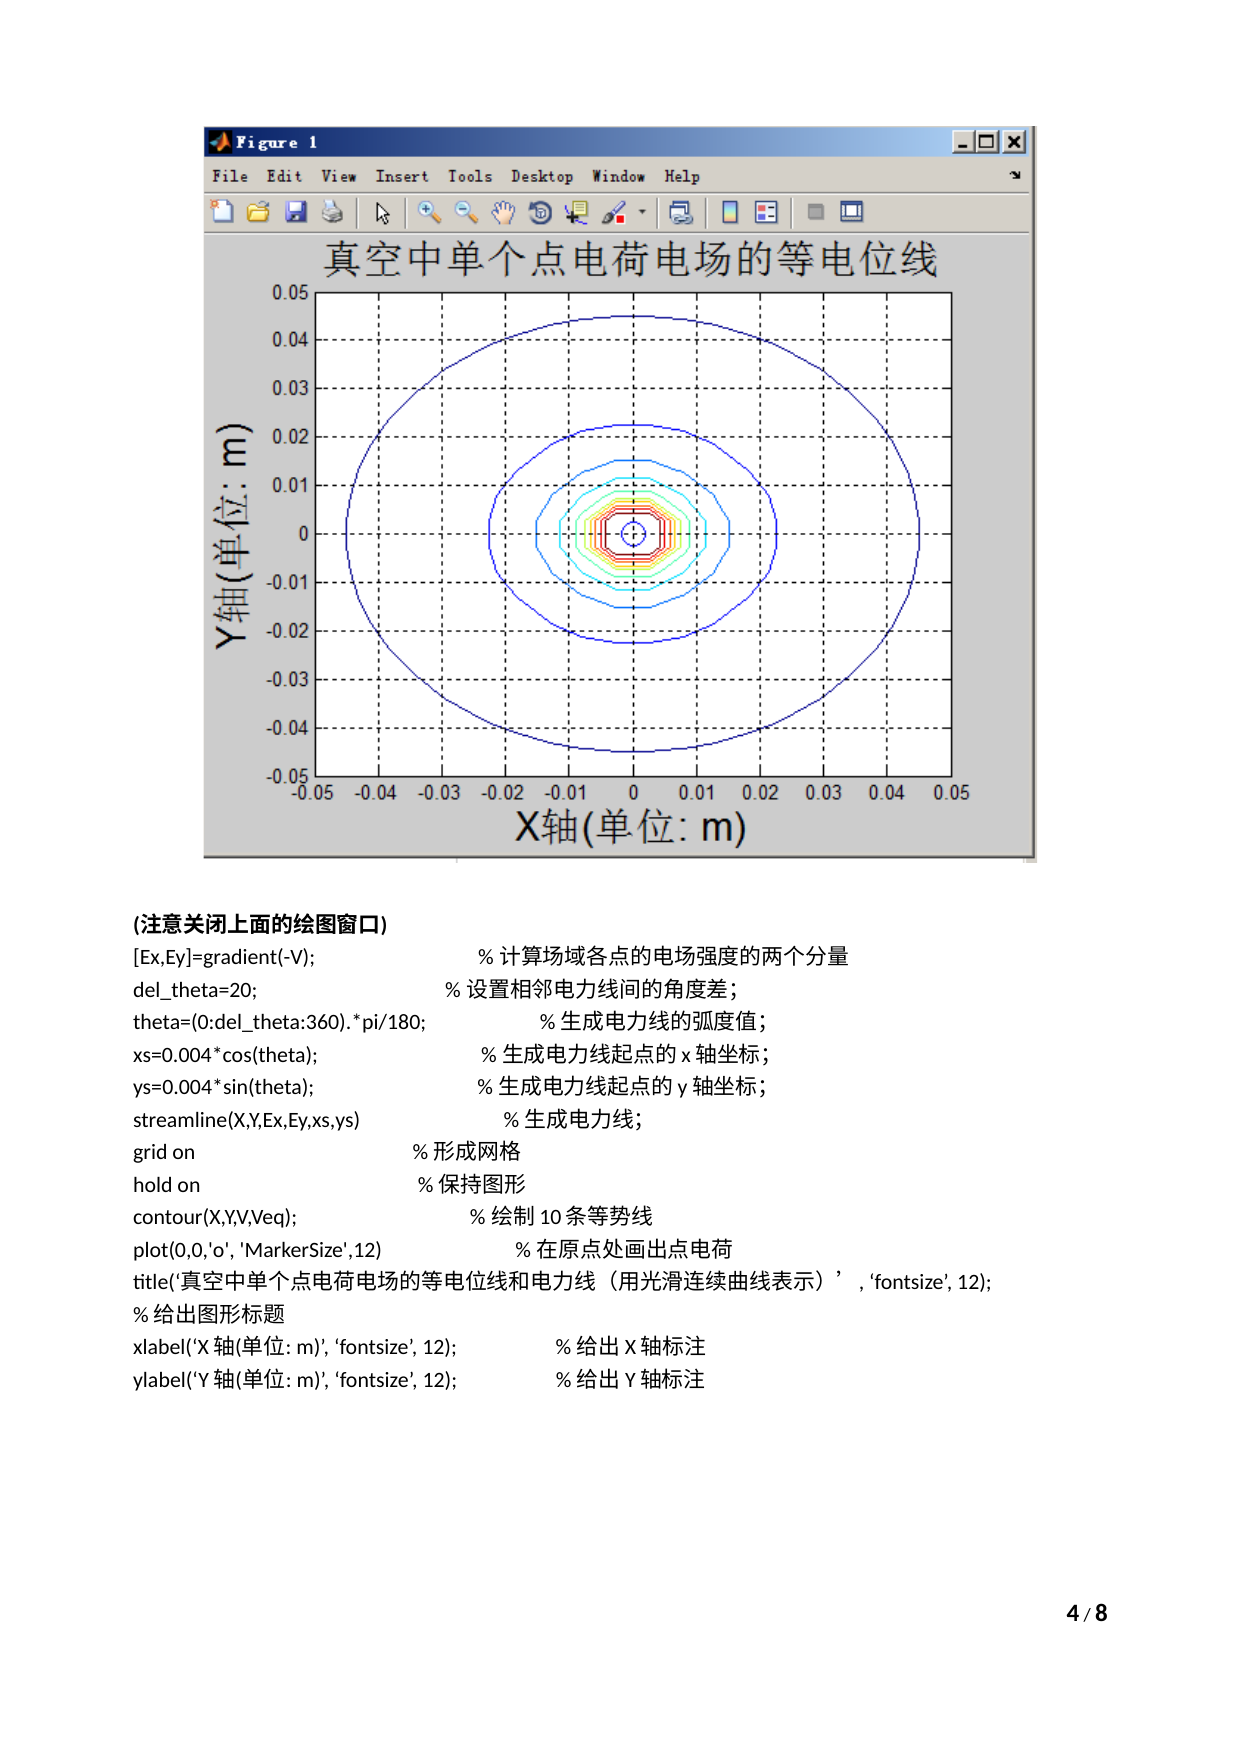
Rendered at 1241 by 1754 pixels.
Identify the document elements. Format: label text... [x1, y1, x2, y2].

text ys=0.004*sin(theta); % 生成电力线起点的y轴坐标； [133, 1069, 1107, 1101]
text del_theta=20; % 设置相邻电力线间的角度差； [133, 971, 1107, 1004]
text grid on % 形成网格 [133, 1134, 1107, 1166]
text plot(0,0,'o', 'MarkerSize',12) % 在原点处画出点电荷 [133, 1231, 1107, 1264]
text theta=(0:del_theta:360).*pi/180; % 生成电力线的弧度值； [133, 1004, 1107, 1036]
text xlabel(‘X轴(单位: m)’, ‘fontsize’, 12); % 给出X轴标注 [133, 1329, 1107, 1361]
text [Ex,Ey]=gradient(-V); % 计算场域各点的电场强度的两个分量 [133, 939, 1107, 971]
text streamline(X,Y,Ex,Ey,xs,ys) % 生成电力线； [133, 1101, 1107, 1134]
text xs=0.004*cos(theta); % 生成电力线起点的x轴坐标； [133, 1036, 1107, 1069]
text title(‘真空中单个点电荷电场的等电位线和电力线（用光滑连续曲线表示）’, ‘fontsize’, 12); % 给出图形标题 [133, 1264, 1107, 1329]
picture [203, 126, 1038, 863]
text (注意关闭上面的绘图窗口) [133, 906, 1107, 939]
text hold on % 保持图形 [133, 1166, 1107, 1199]
text ylabel(‘Y轴(单位: m)’, ‘fontsize’, 12); % 给出Y轴标注 [133, 1361, 1107, 1394]
text contour(X,Y,V,Veq); % 绘制10条等势线 [133, 1199, 1107, 1231]
